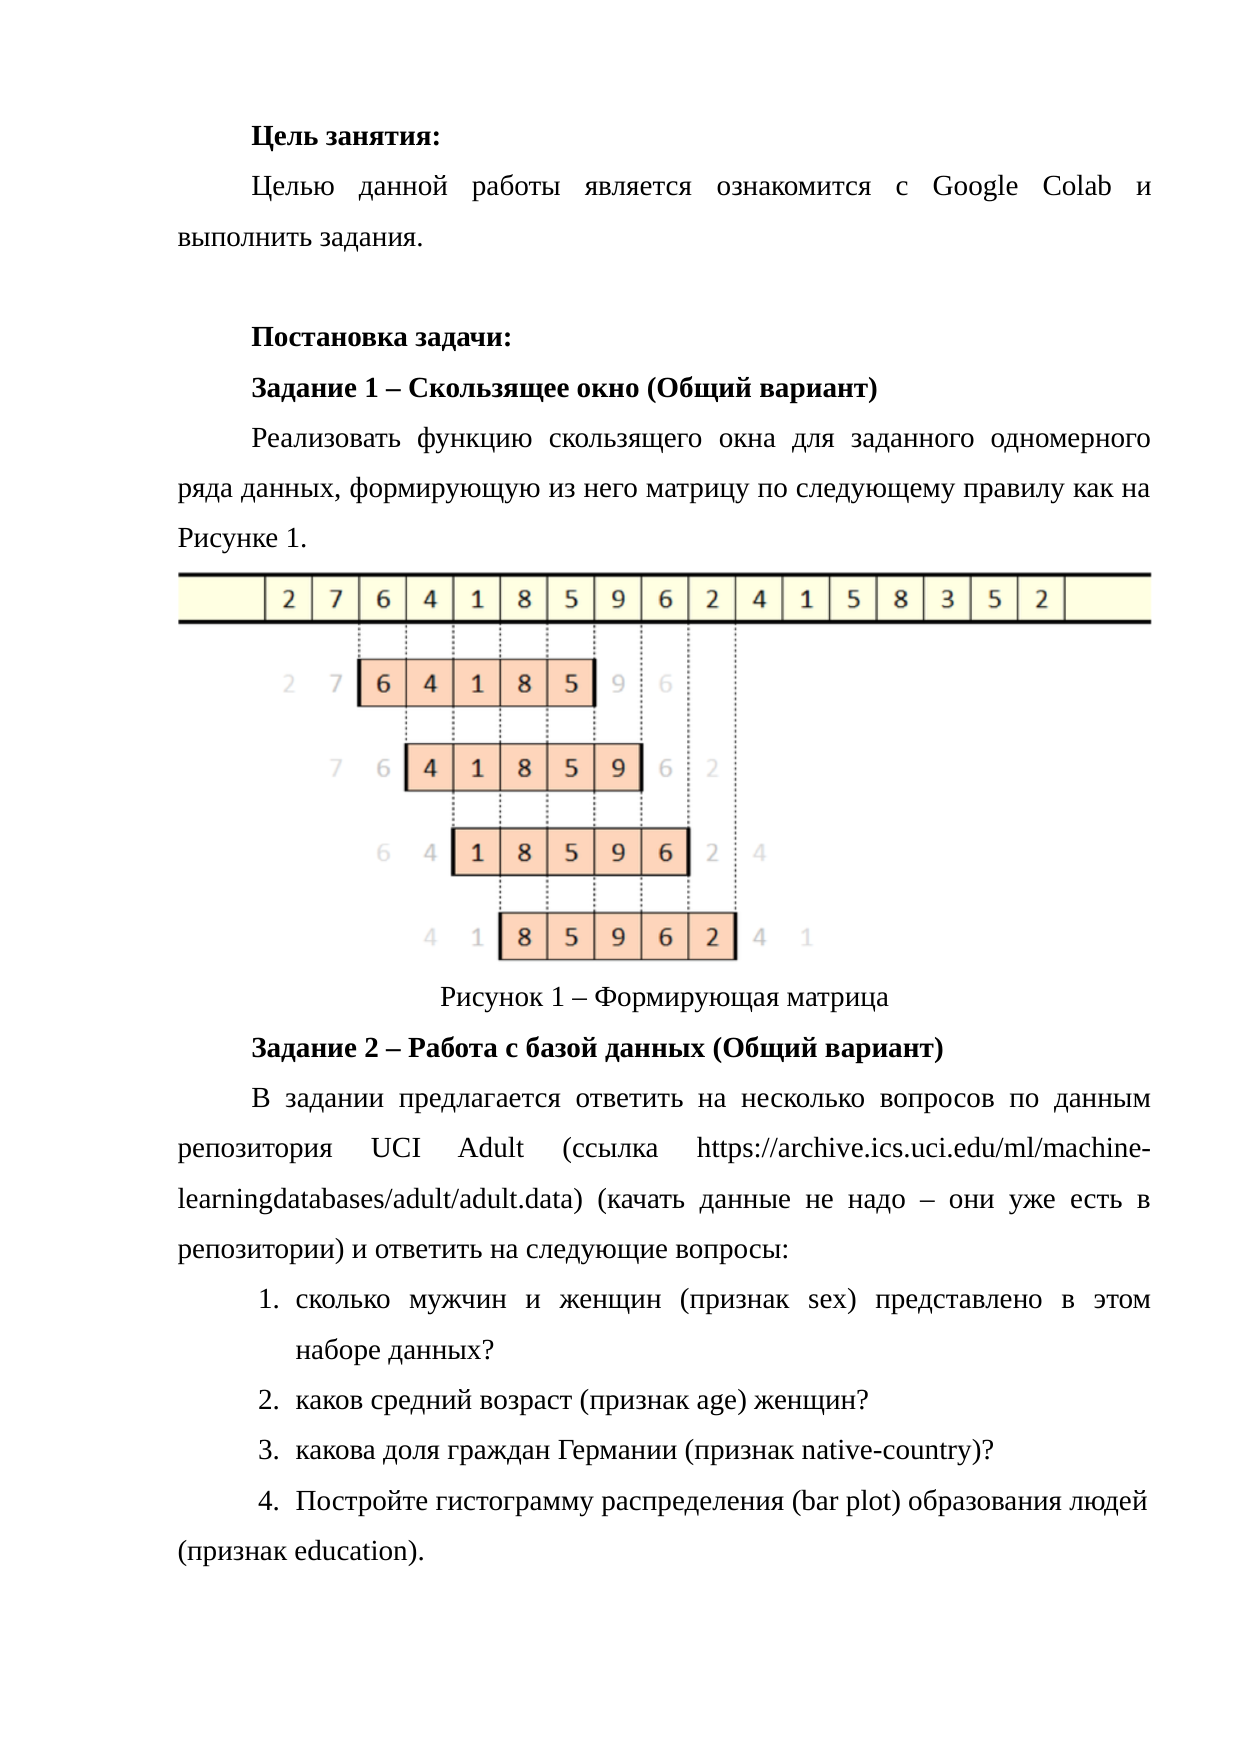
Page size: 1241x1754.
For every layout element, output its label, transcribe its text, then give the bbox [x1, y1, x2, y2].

text Цель занятия: [177, 118, 1152, 152]
text Задание 1 – Скользящее окно (Общий вариант) [177, 370, 1152, 403]
text Реализовать функцию скользящего окна для заданного одномерного ряда данных, формирующую из него матрицу по следующему правилу как на Рисунке 1. [177, 420, 1152, 554]
text Задание 2 – Работа с базой данных (Общий вариант) [177, 1030, 1152, 1063]
text Рисунок 1 – Формирующая матрица [177, 979, 1152, 1013]
list каков средний возраст (признак age) женщин? [258, 1382, 1152, 1416]
text Постановка задачи: [177, 319, 1152, 353]
list сколько мужчин и женщин (признак sex) представлено в этом наборе данных? [258, 1281, 1152, 1365]
text В задании предлагается ответить на несколько вопросов по данным репозитория UCI Adult (ссылка https://archive.ics.uci.edu/ml/machine-learningdatabases/adult/adult.data) (качать данные не надо – они уже есть в репозитории) и ответить на следующие вопросы: [177, 1080, 1152, 1265]
text (признак education). [177, 1533, 1152, 1567]
list какова доля граждан Германии (признак native-country)? [258, 1432, 1152, 1466]
picture [177, 571, 1152, 966]
text Целью данной работы является ознакомится с Google Colab и выполнить задания. [177, 168, 1152, 252]
list Постройте гистограмму распределения (bar plot) образования людей [258, 1483, 1152, 1516]
